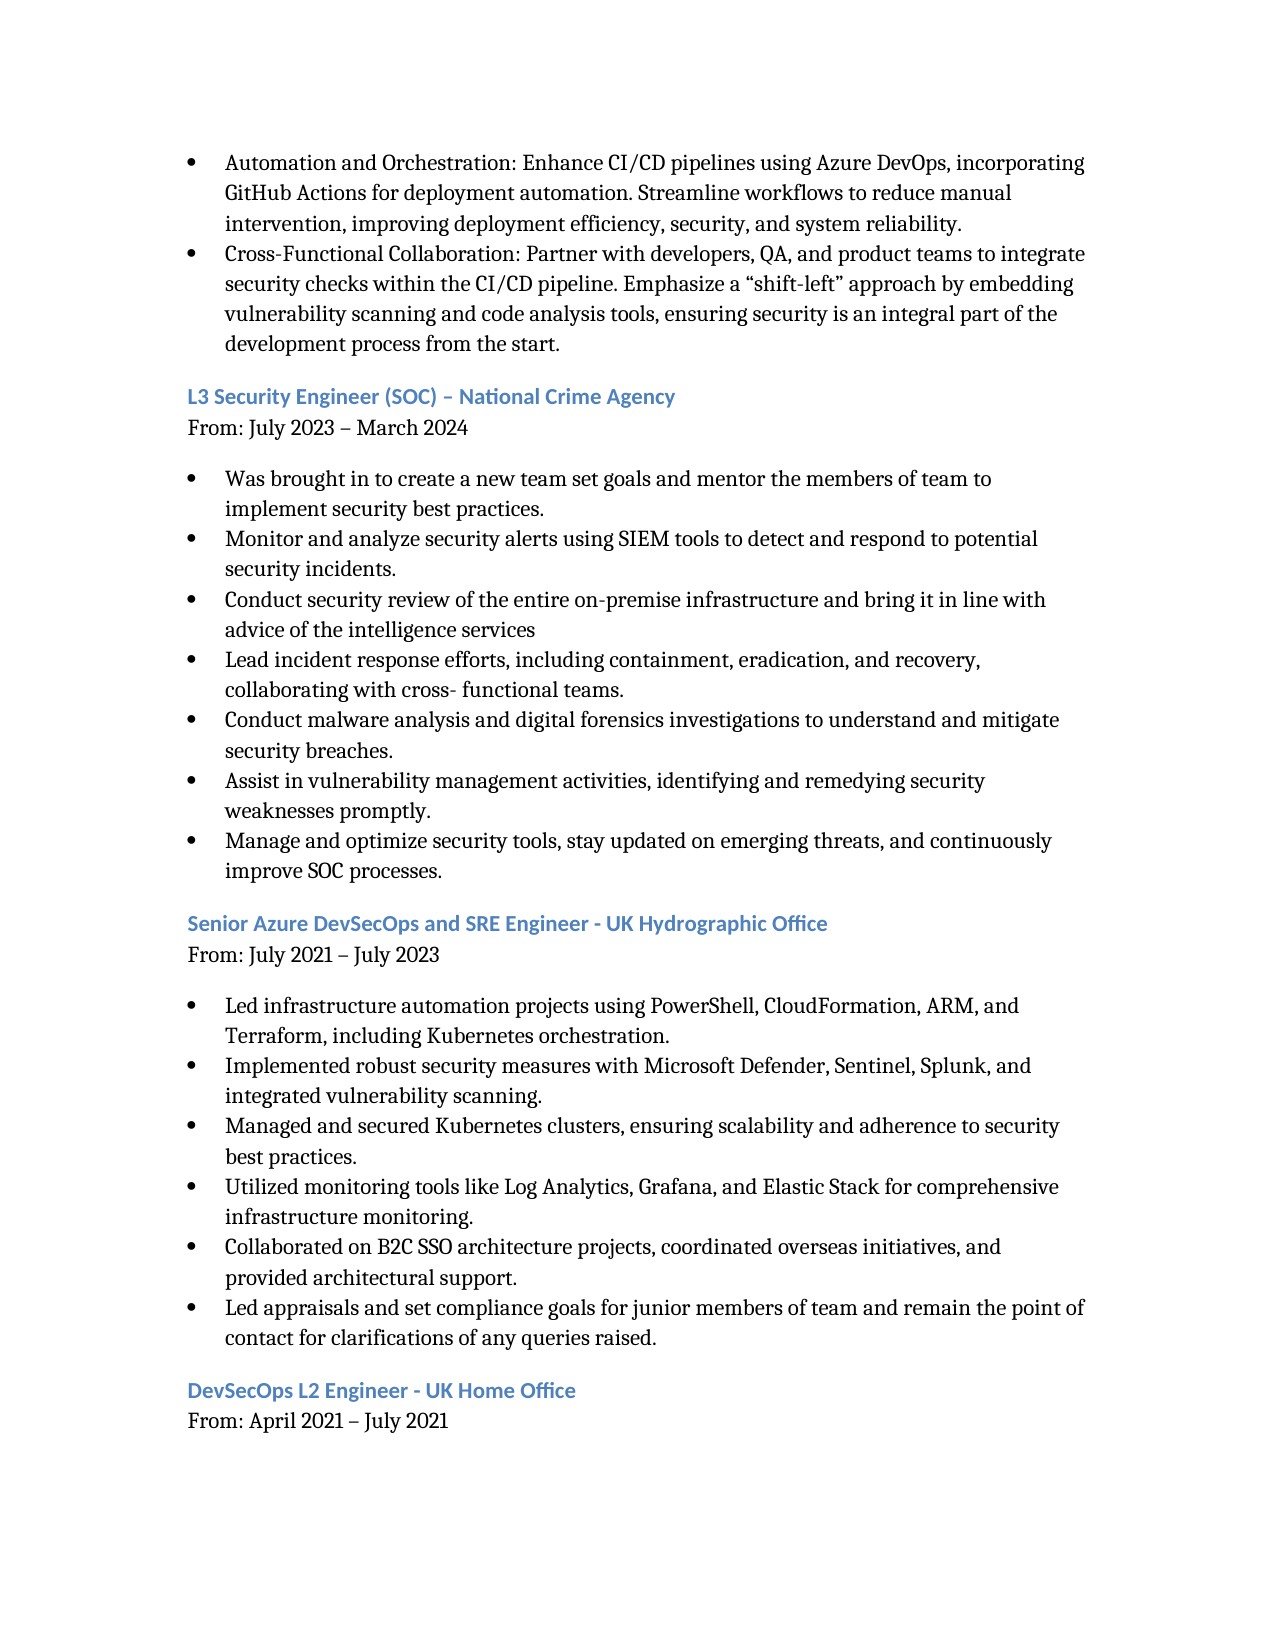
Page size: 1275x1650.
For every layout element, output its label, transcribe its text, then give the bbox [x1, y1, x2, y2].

list Led appraisals and set compliance goals for junior members of team and remain the point of contact for clarifications of any queries raised. [187, 1294, 1087, 1351]
list Monitor and analyze security alerts using SIEM tools to detect and respond to potential security incidents. [187, 526, 1087, 582]
list Utilized monitoring tools like Log Analytics, Grafana, and Elastic Stack for comprehensive infrastructure monitoring. [187, 1174, 1087, 1230]
subtitle DevSecOps L2 Engineer - UK Home Office [187, 1376, 1087, 1404]
list Implemented robust security measures with Microsoft Defender, Sentinel, Splunk, and integrated vulnerability scanning. [187, 1053, 1087, 1109]
list Conduct security review of the entire on-premise infrastructure and bring it in line with advice of the intelligence services [187, 586, 1087, 643]
list Was brought in to create a new team set goals and mentor the members of team to implement security best practices. [187, 466, 1087, 522]
list Assist in vulnerability management activities, identifying and remedying security weaknesses promptly. [187, 768, 1087, 824]
list Managed and secured Kubernetes clusters, ensuring scalability and adherence to security best practices. [187, 1113, 1087, 1170]
list Collaborated on B2C SSO architecture projects, coordinated overseas initiatives, and provided architectural support. [187, 1234, 1087, 1291]
list Lead incident response efforts, including containment, eradication, and recovery, collaborating with cross- functional teams. [187, 647, 1087, 703]
list Led infrastructure automation projects using PowerShell, CloudFormation, ARM, and Terraform, including Kubernetes orchestration. [187, 992, 1087, 1049]
subtitle L3 Security Engineer (SOC) – National Crime Agency [187, 382, 1087, 410]
list Cross-Functional Collaboration: Partner with developers, QA, and product teams to integrate security checks within the CI/CD pipeline. Emphasize a “shift-left” approach by embedding vulnerability scanning and code analysis tools, ensuring security is an integral part of the development process from the start. [187, 241, 1087, 358]
text From: July 2021 – July 2023 [187, 941, 1087, 968]
list Automation and Orchestration: Enhance CI/CD pipelines using Azure DevOps, incorporating GitHub Actions for deployment automation. Streamline workflows to reduce manual intervention, improving deployment efficiency, security, and system reliability. [187, 150, 1087, 237]
text From: July 2023 – March 2024 [187, 414, 1087, 441]
subtitle Senior Azure DevSecOps and SRE Engineer - UK Hydrographic Office [187, 909, 1087, 937]
list Manage and optimize security tools, stay updated on emerging threats, and continuously improve SOC processes. [187, 828, 1087, 884]
text From: April 2021 – July 2021 [187, 1408, 1087, 1434]
list Conduct malware analysis and digital forensics investigations to understand and mitigate security breaches. [187, 707, 1087, 764]
